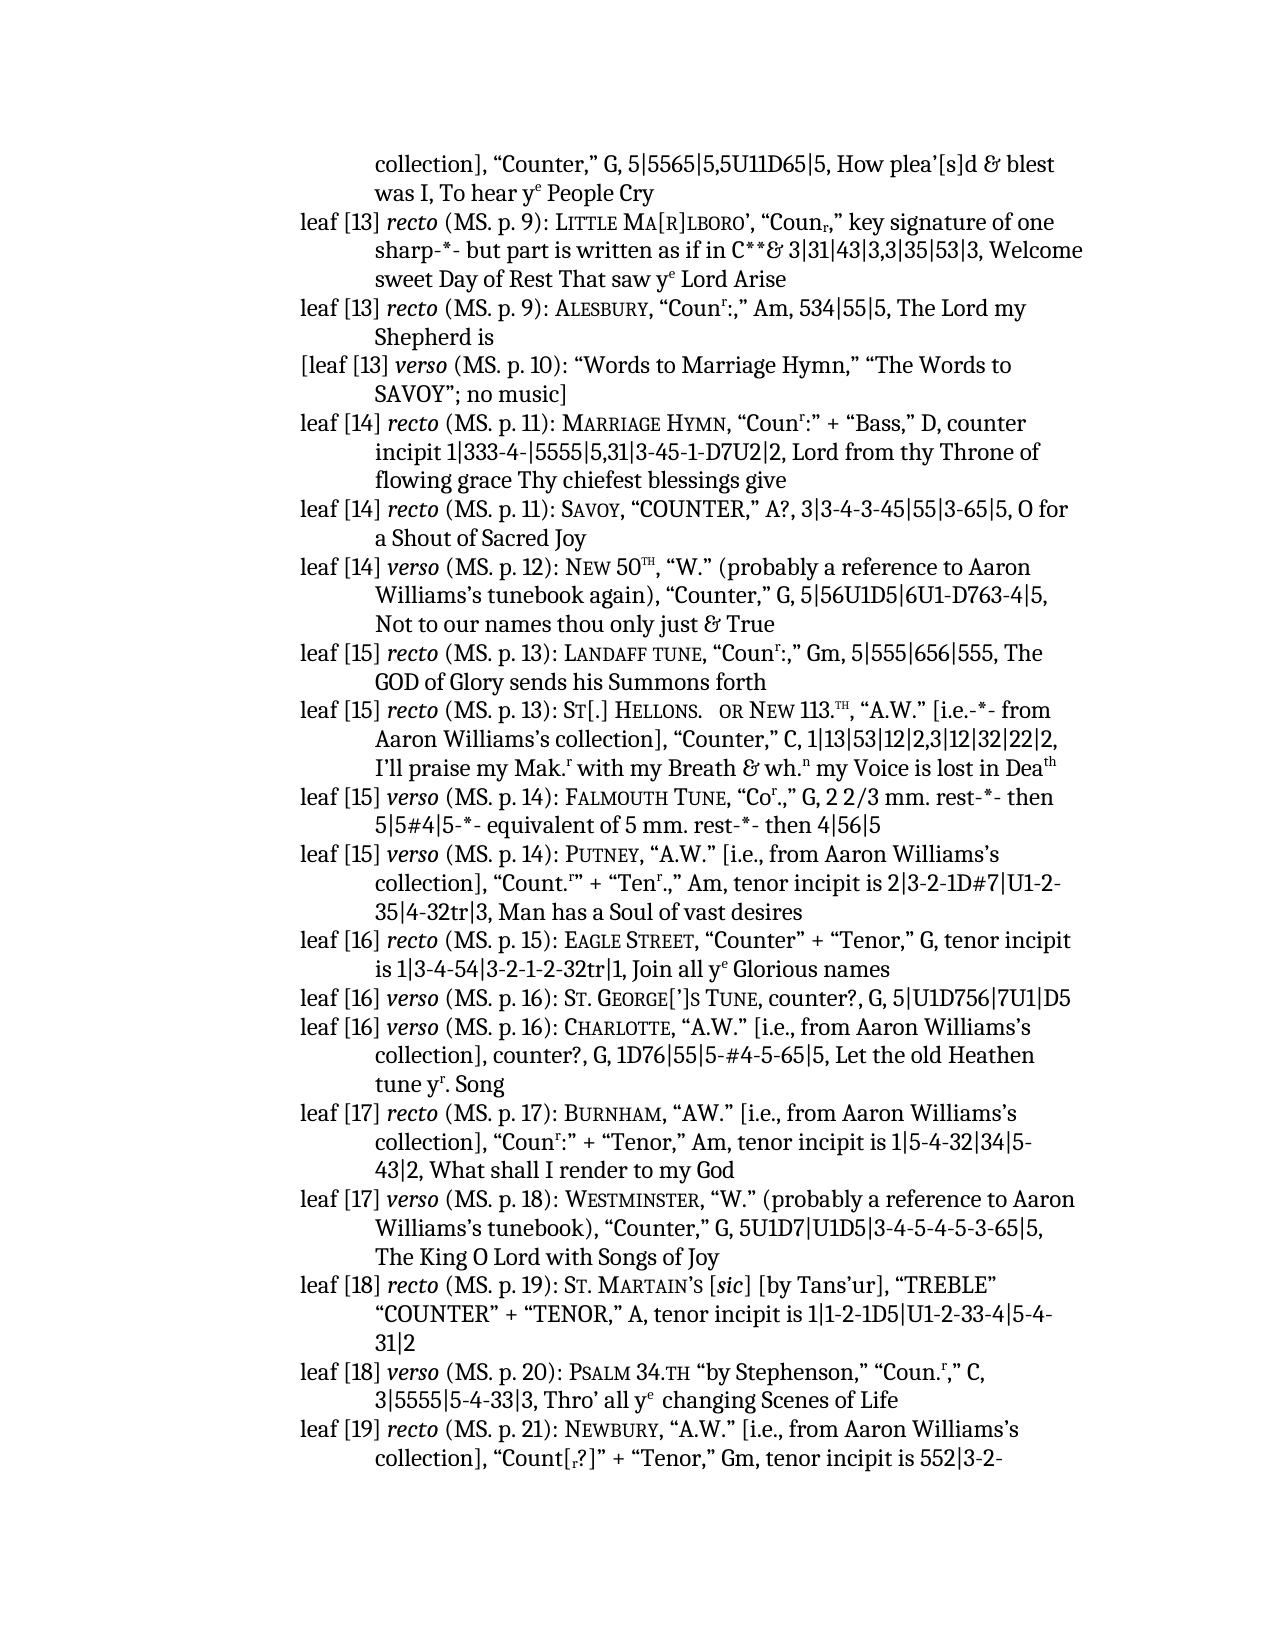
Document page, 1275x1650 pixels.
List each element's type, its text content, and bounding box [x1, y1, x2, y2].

text 5|5#4|5-*- equivalent of 5 mm. rest-*- then 4|56|5 [150, 811, 1125, 840]
text tune yr. Song [150, 1070, 1125, 1099]
text Aaron Williams’s collection], “Counter,” C, 1|13|53|12|2,3|12|32|22|2, [150, 725, 1125, 754]
text 35|4-32tr|3, Man has a Soul of vast desires [150, 897, 1125, 926]
text leaf [13] recto (MS. p. 9): Little Ma[r]lboro’, “Counr,” key signature of one [150, 207, 1125, 236]
text flowing grace Thy chiefest blessings give [150, 466, 1125, 495]
text leaf [19] recto (MS. p. 21): Newbury, “A.W.” [i.e., from Aaron Williams’s [150, 1415, 1125, 1444]
text collection], “Count.r” + “Tenr.,” Am, tenor incipit is 2|3-2-1D#7|U1-2- [150, 869, 1125, 897]
text leaf [18] verso (MS. p. 20): Psalm 34.th “by Stephenson,” “Coun.r,” C, [150, 1357, 1125, 1386]
text sweet Day of Rest That saw ye Lord Arise [150, 265, 1125, 294]
text a Shout of Sacred Joy [150, 524, 1125, 552]
text leaf [18] recto (MS. p. 19): St. Martain’s [sic] [by Tans’ur], “TREBLE” [150, 1271, 1125, 1300]
text Not to our names thou only just & True [150, 610, 1125, 639]
text leaf [14] recto (MS. p. 11): Marriage Hymn, “Counr:” + “Bass,” D, counter [150, 409, 1125, 437]
text “COUNTER” + “TENOR,” A, tenor incipit is 1|1-2-1D5|U1-2-33-4|5-4- [150, 1300, 1125, 1329]
text 43|2, What shall I render to my God [150, 1156, 1125, 1185]
text leaf [14] recto (MS. p. 11): Savoy, “COUNTER,” A?, 3|3-4-3-45|55|3-65|5, O for [150, 495, 1125, 524]
text leaf [16] verso (MS. p. 16): Charlotte, “A.W.” [i.e., from Aaron Williams’s [150, 1012, 1125, 1041]
text 31|2 [150, 1329, 1125, 1357]
text leaf [14] verso (MS. p. 12): New 50th, “W.” (probably a reference to Aaron [150, 552, 1125, 581]
text collection], “Count[r?]” + “Tenor,” Gm, tenor incipit is 552|3-2- [150, 1444, 1125, 1472]
text leaf [16] recto (MS. p. 15): Eagle Street, “Counter” + “Tenor,” G, tenor incipit [150, 926, 1125, 955]
text incipit 1|333-4-|5555|5,31|3-45-1-D7U2|2, Lord from thy Throne of [150, 437, 1125, 466]
text leaf [17] verso (MS. p. 18): Westminster, “W.” (probably a reference to Aaron [150, 1185, 1125, 1214]
text is 1|3-4-54|3-2-1-2-32tr|1, Join all ye Glorious names [150, 955, 1125, 984]
text leaf [15] verso (MS. p. 14): Falmouth Tune, “Cor.,” G, 2 2/3 mm. rest-*- then [150, 782, 1125, 811]
text SAVOY”; no music] [150, 380, 1125, 409]
text [leaf [13] verso (MS. p. 10): “Words to Marriage Hymn,” “The Words to [150, 351, 1125, 380]
text Williams’s tunebook), “Counter,” G, 5U1D7|U1D5|3-4-5-4-5-3-65|5, [150, 1214, 1125, 1242]
text leaf [15] recto (MS. p. 13): Landaff tune, “Counr:,” Gm, 5|555|656|555, The [150, 639, 1125, 667]
text leaf [17] recto (MS. p. 17): Burnham, “AW.” [i.e., from Aaron Williams’s [150, 1099, 1125, 1127]
text Shepherd is [150, 322, 1125, 351]
text leaf [13] recto (MS. p. 9): Alesbury, “Counr:,” Am, 534|55|5, The Lord my [150, 294, 1125, 322]
text 3|5555|5-4-33|3, Thro’ all ye changing Scenes of Life [150, 1386, 1125, 1415]
text collection], counter?, G, 1D76|55|5-#4-5-65|5, Let the old Heathen [150, 1041, 1125, 1070]
text sharp-*- but part is written as if in C**& 3|31|43|3,3|35|53|3, Welcome [150, 236, 1125, 265]
text collection], “Counter,” G, 5|5565|5,5U11D65|5, How plea’[s]d & blest [150, 150, 1125, 179]
text I’ll praise my Mak.r with my Breath & wh.n my Voice is lost in Death [150, 754, 1125, 782]
text Williams’s tunebook again), “Counter,” G, 5|56U1D5|6U1-D763-4|5, [150, 581, 1125, 610]
text leaf [15] verso (MS. p. 14): Putney, “A.W.” [i.e., from Aaron Williams’s [150, 840, 1125, 869]
text The King O Lord with Songs of Joy [150, 1242, 1125, 1271]
text collection], “Counr:” + “Tenor,” Am, tenor incipit is 1|5-4-32|34|5- [150, 1127, 1125, 1156]
text was I, To hear ye People Cry [150, 179, 1125, 207]
text leaf [15] recto (MS. p. 13): St[.] Hellons. or New 113.th, “A.W.” [i.e.-*- from [150, 696, 1125, 725]
text GOD of Glory sends his Summons forth [150, 667, 1125, 696]
text leaf [16] verso (MS. p. 16): St. George[’]s Tune, counter?, G, 5|U1D756|7U1|D5 [150, 984, 1125, 1012]
